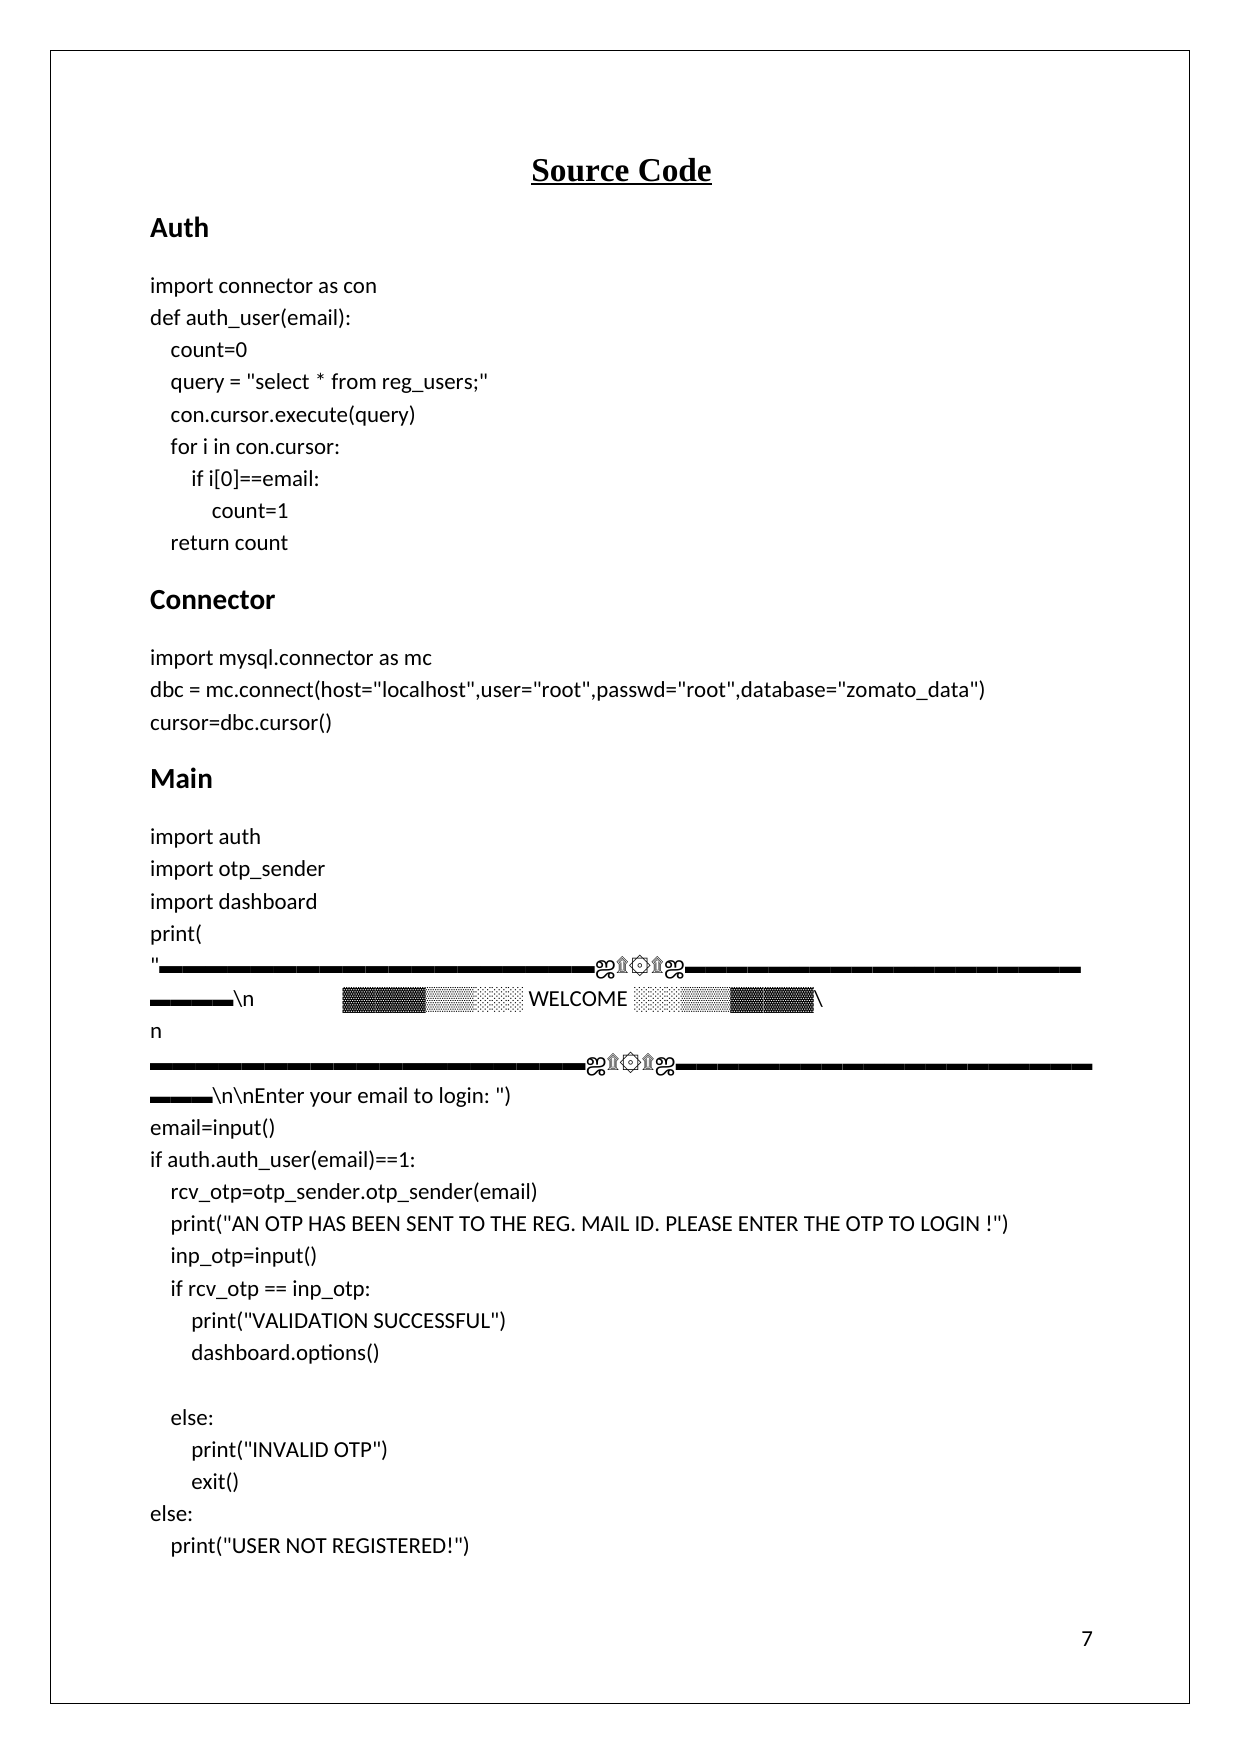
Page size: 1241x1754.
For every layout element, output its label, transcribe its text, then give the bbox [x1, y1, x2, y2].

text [150, 822, 1093, 1559]
text import connector as con def auth_user(email): count=0 query = "select * from reg_users;" con.cursor.execute(query) for i in con.cursor: if i[0]==email: count=1 return count [150, 271, 1093, 556]
text Source Code [150, 150, 1093, 188]
text import mysql.connector as mc dbc = mc.connect(host="localhost",user="root",passwd="root",database="zomato_data") cursor=dbc.cursor() [150, 643, 1093, 736]
text Connector [150, 581, 1093, 617]
text Main [150, 761, 1093, 796]
text Auth [150, 209, 1093, 245]
